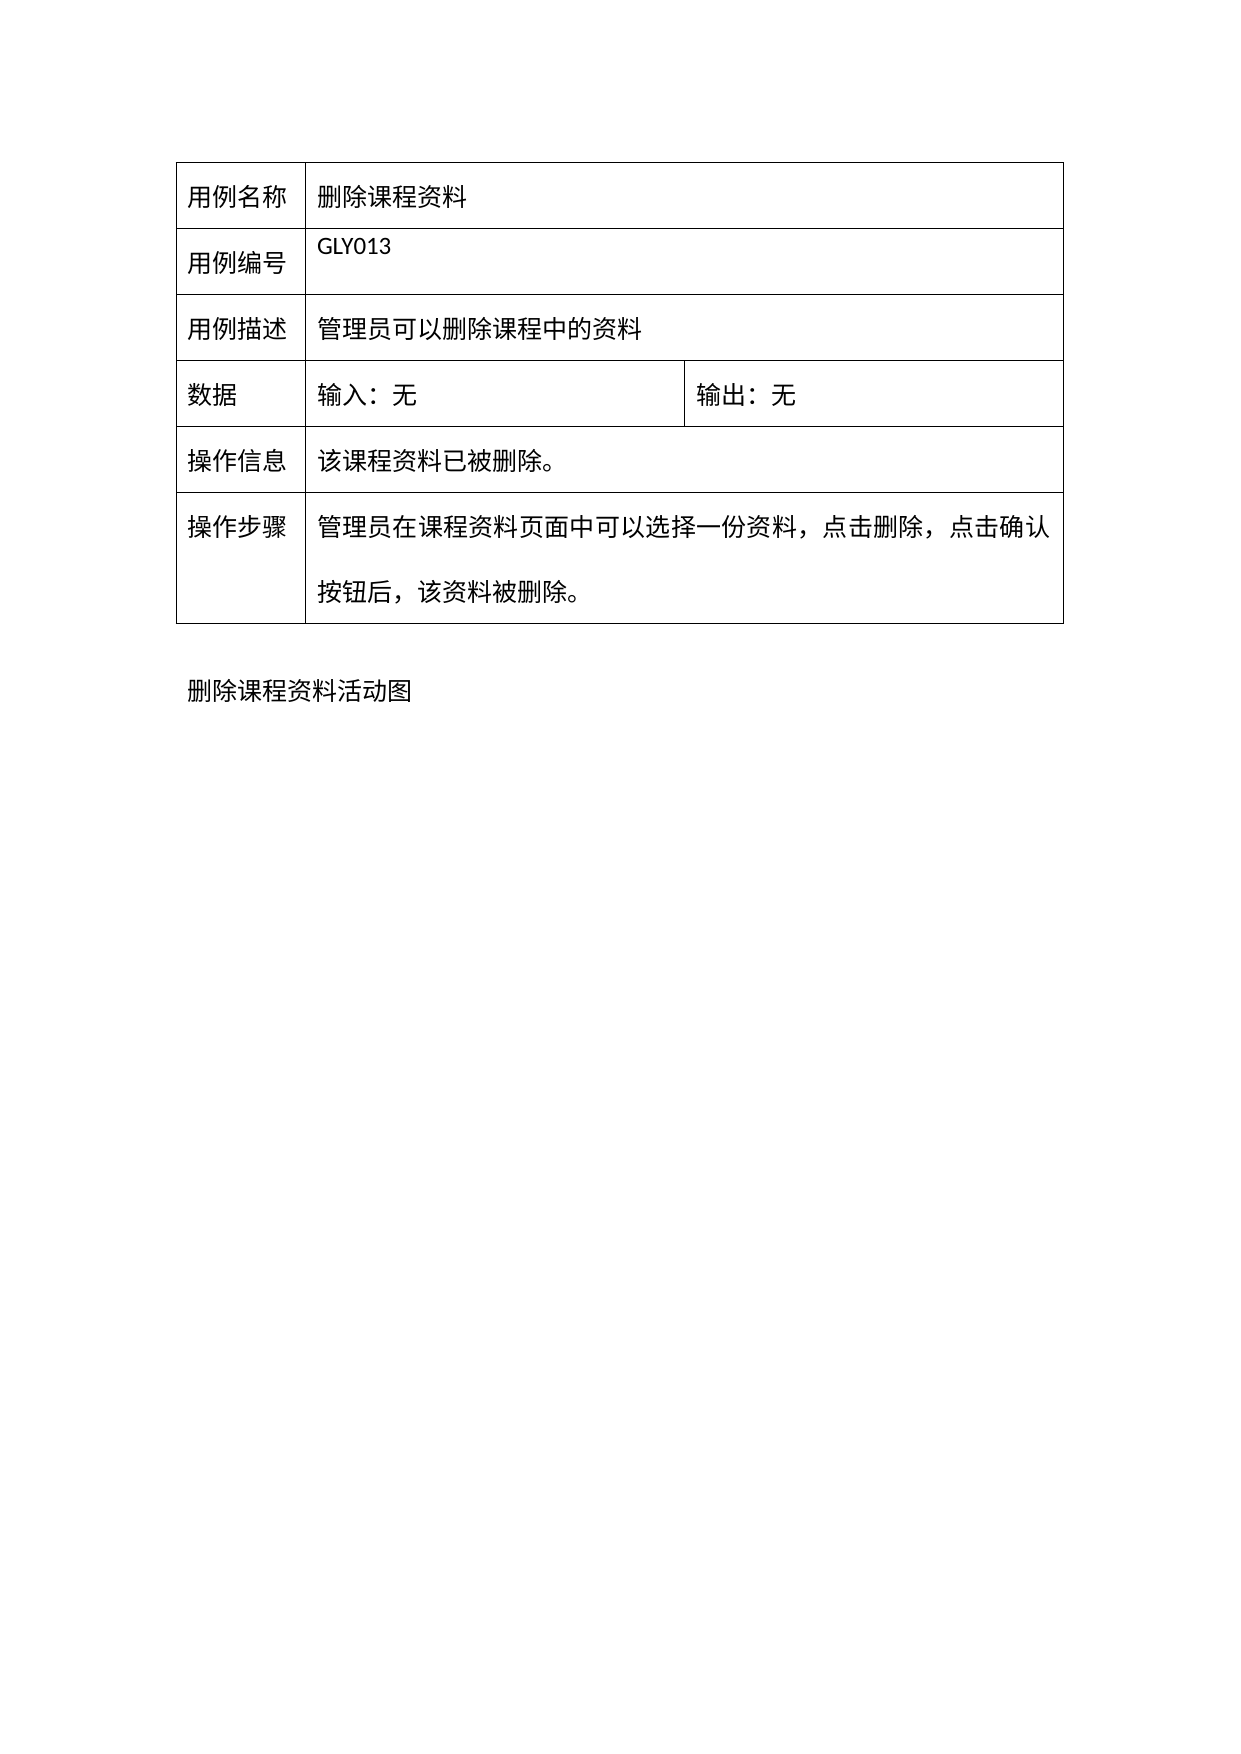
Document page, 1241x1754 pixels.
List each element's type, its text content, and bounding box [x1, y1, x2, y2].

table_cell 管理员可以删除课程中的资料 [306, 295, 1063, 360]
table_cell 输出：无 [685, 361, 1063, 426]
table_header 删除课程资料 [306, 163, 1063, 228]
table_header 用例名称 [177, 163, 305, 228]
text 删除课程资料活动图 [187, 657, 1053, 722]
table_cell 操作信息 [177, 427, 305, 492]
table_cell 操作步骤 [177, 493, 305, 623]
table_cell 用例编号 [177, 229, 305, 294]
table_cell 该课程资料已被删除。 [306, 427, 1063, 492]
table_cell 数据 [177, 361, 305, 426]
table_cell 用例描述 [177, 295, 305, 360]
table_cell 输入：无 [306, 361, 684, 426]
table_cell GLY013 [306, 229, 1063, 294]
table_cell 管理员在课程资料页面中可以选择一份资料，点击删除，点击确认按钮后，该资料被删除。 [306, 493, 1063, 623]
